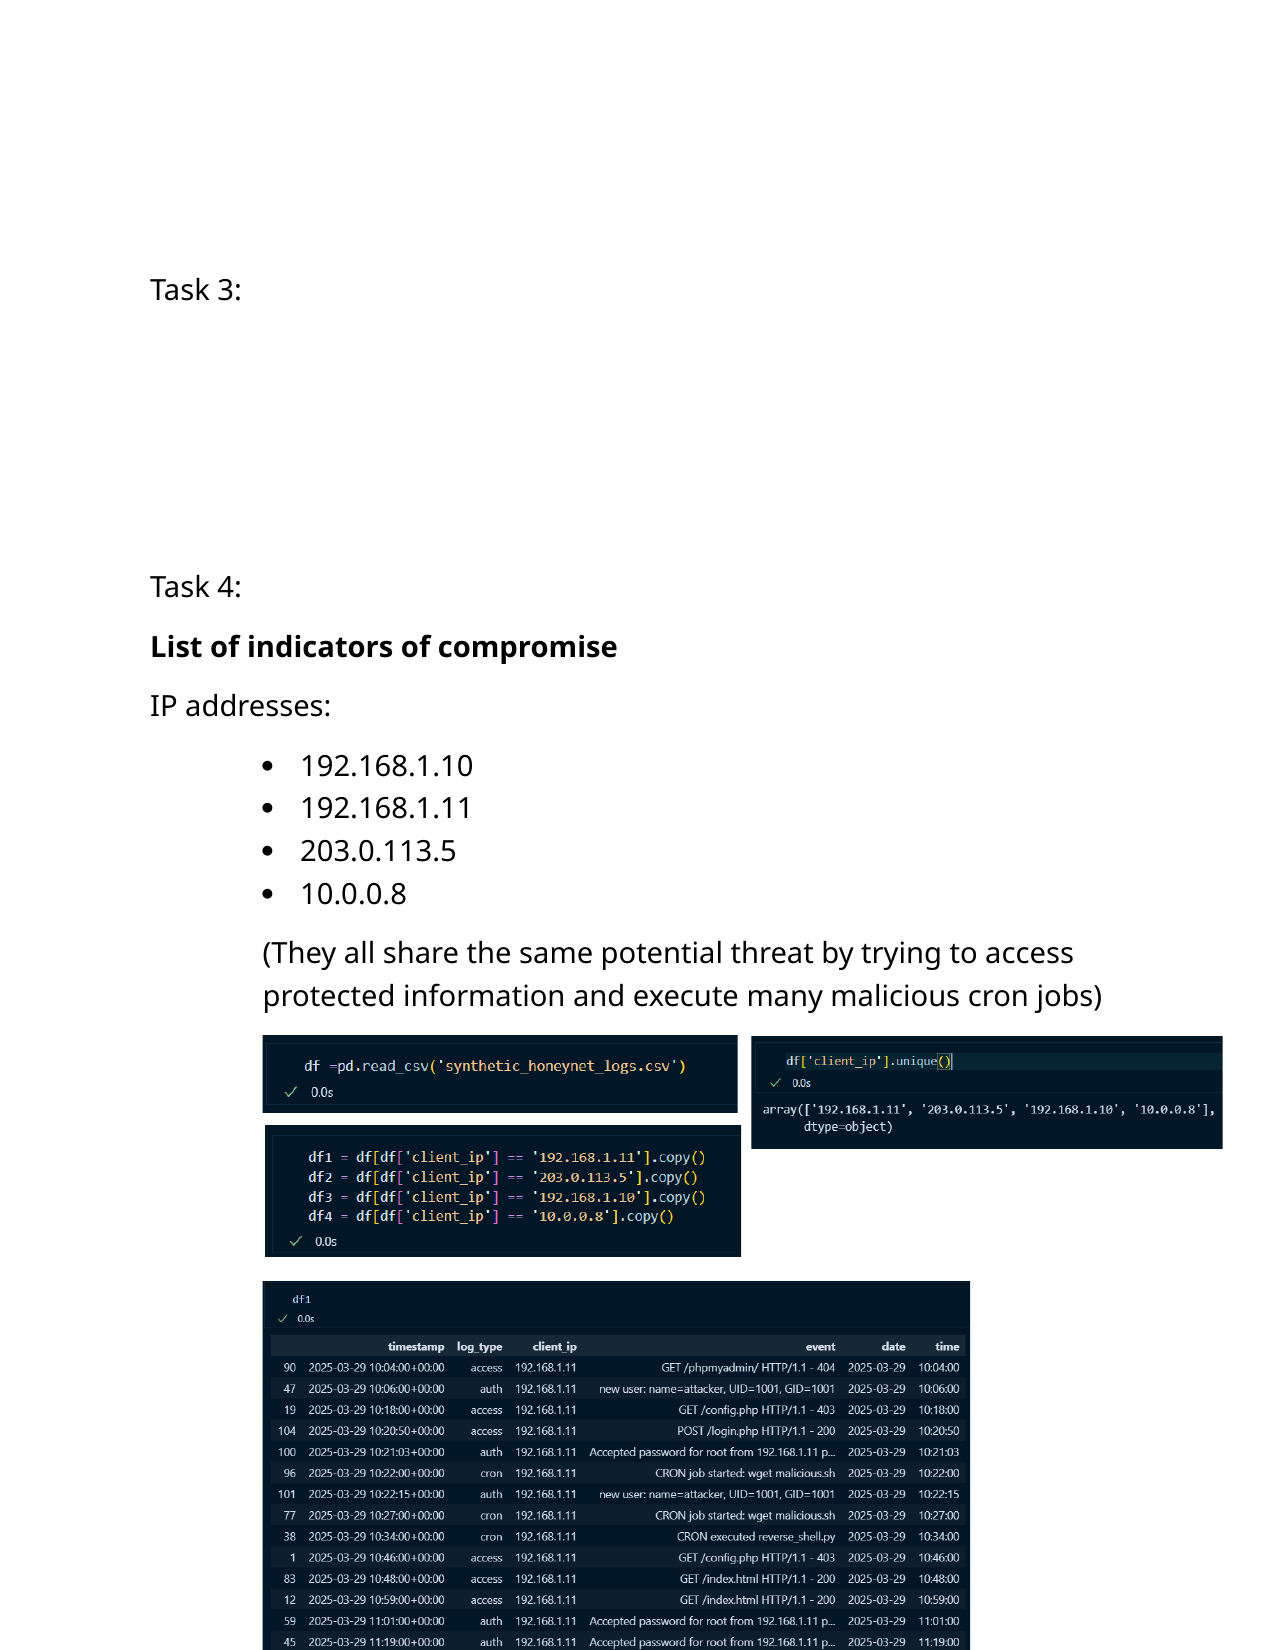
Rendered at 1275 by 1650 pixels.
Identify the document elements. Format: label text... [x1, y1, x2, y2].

picture [262, 1035, 738, 1113]
text List of indicators of compromise [150, 626, 1125, 666]
text IP addresses: [150, 685, 1125, 725]
text Task 4: [150, 566, 1125, 606]
list 203.0.113.5 [262, 830, 1125, 870]
picture [751, 1036, 1223, 1149]
list 192.168.1.10 [262, 745, 1125, 784]
picture [265, 1125, 742, 1257]
list 10.0.0.8 [262, 873, 1125, 913]
picture [262, 1281, 971, 1650]
text (They all share the same potential threat by trying to access protected information and execute many malicious cron jobs) [262, 933, 1125, 1015]
text Task 3: [150, 269, 1125, 309]
list 192.168.1.11 [262, 788, 1125, 827]
